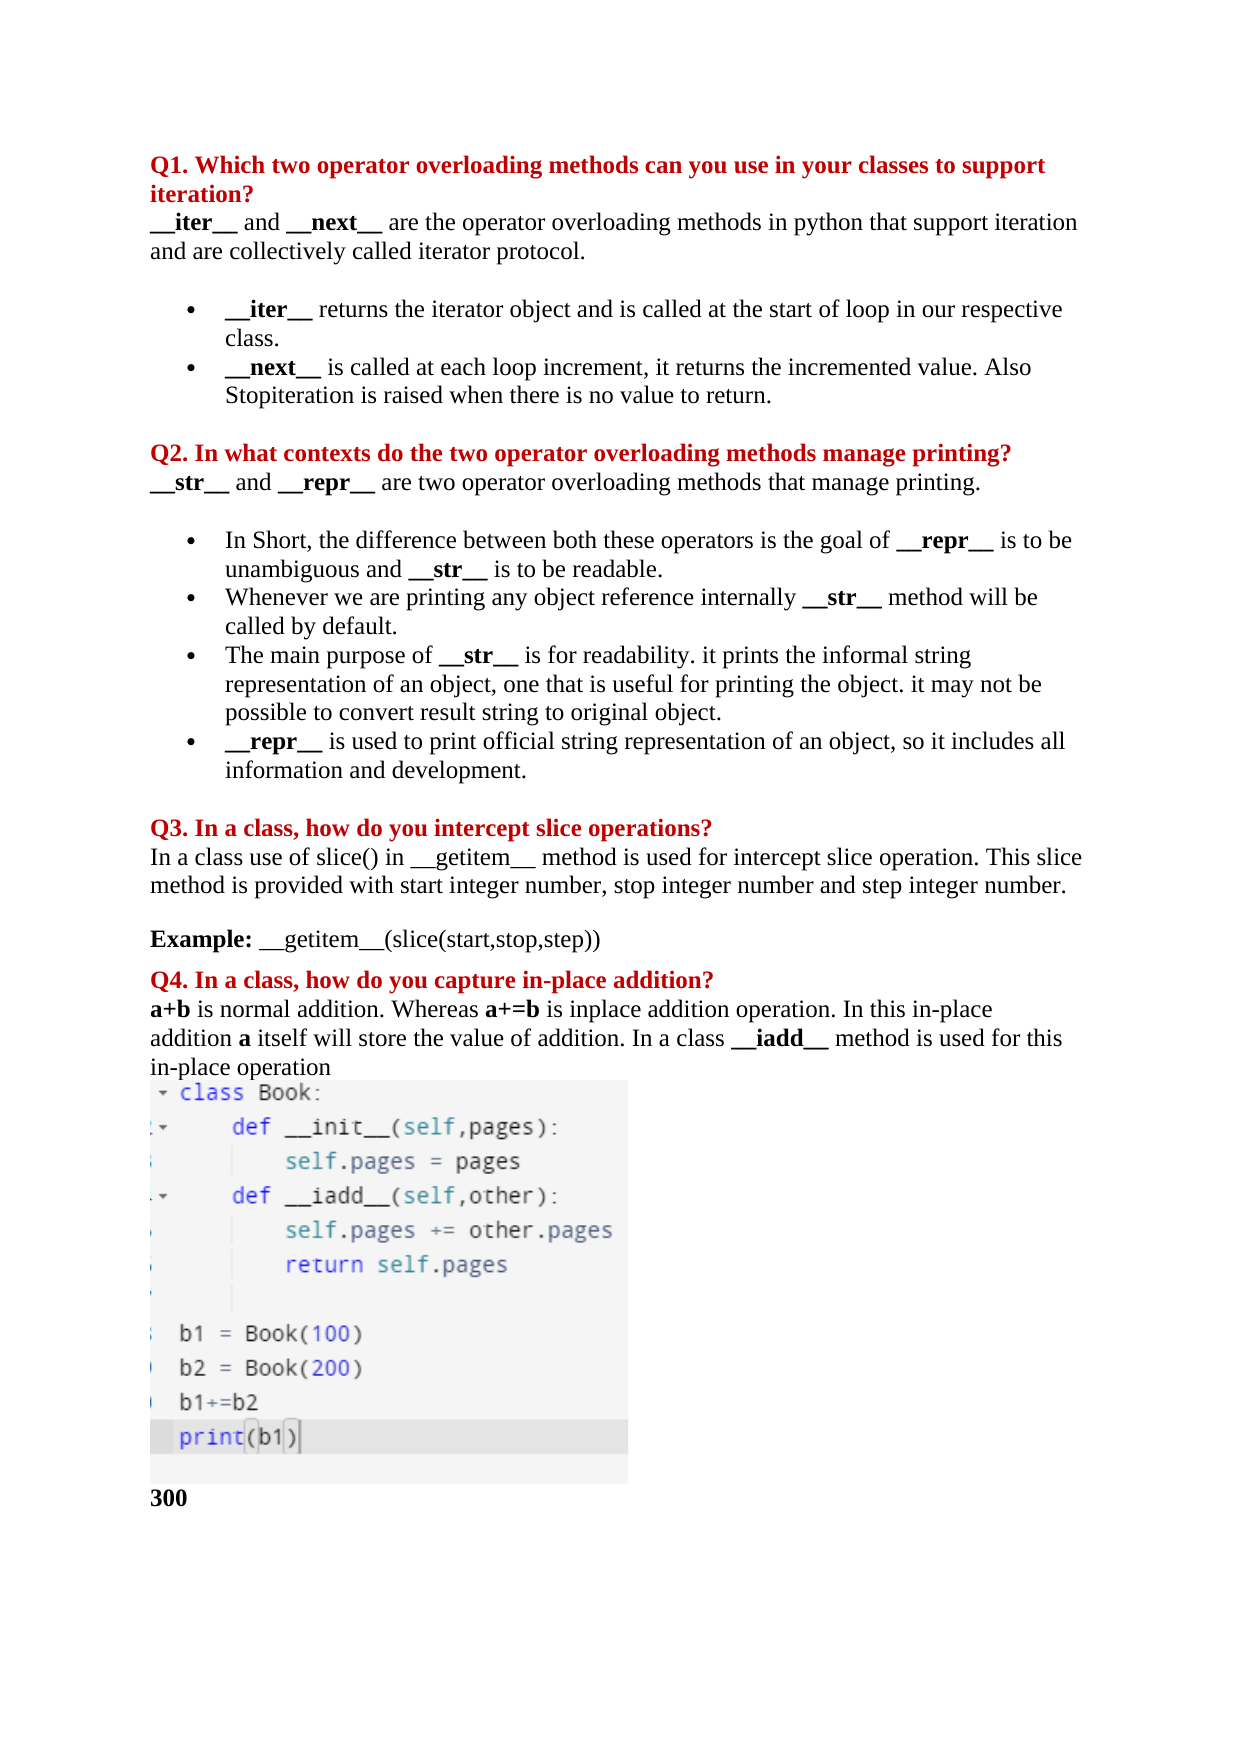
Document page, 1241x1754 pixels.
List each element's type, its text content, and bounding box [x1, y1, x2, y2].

text a+b is normal addition. Whereas a+=b is inplace addition operation. In this in-place addition a itself will store the value of addition. In a class __iadd__ method is used for this in-place operation [331, 994, 1090, 1080]
text In a class use of slice() in __getitem__ method is used for intercept slice operation. This slice method is provided with start integer number, stop integer number and step integer number. [150, 842, 1090, 899]
text 300 [150, 1483, 1090, 1512]
list __iter__ returns the iterator object and is called at the start of loop in our respective class. [187, 294, 1090, 352]
list The main purpose of __str__ is for readability. it prints the informal string representation of an object, one that is useful for printing the object. it may not be possible to convert result string to original object. [187, 640, 1090, 726]
text __iter__ and __next__ are the operator overloading methods in python that support iteration and are collectively called iterator protocol. [150, 207, 1090, 265]
text Q3. In a class, how do you intercept slice operations? [150, 813, 1090, 842]
list __repr__ is used to print official string representation of an object, so it includes all information and development. [187, 726, 1090, 784]
text Q1. Which two operator overloading methods can you use in your classes to support iteration? [150, 150, 1090, 207]
text __str__ and __repr__ are two operator overloading methods that manage printing. [150, 467, 1090, 496]
text Q2. In what contexts do the two operator overloading methods manage printing? [150, 438, 1090, 467]
list __next__ is called at each loop increment, it returns the incremented value. Also Stopiteration is raised when there is no value to return. [187, 352, 1090, 409]
list Whenever we are printing any object reference internally __str__ method will be called by default. [187, 582, 1090, 640]
picture [150, 1080, 629, 1484]
text Example: __getitem__(slice(start,stop,step)) [150, 924, 1090, 953]
list In Short, the difference between both these operators is the goal of __repr__ is to be unambiguous and __str__ is to be readable. [187, 525, 1090, 582]
text Q4. In a class, how do you capture in-place addition? [150, 965, 1090, 994]
